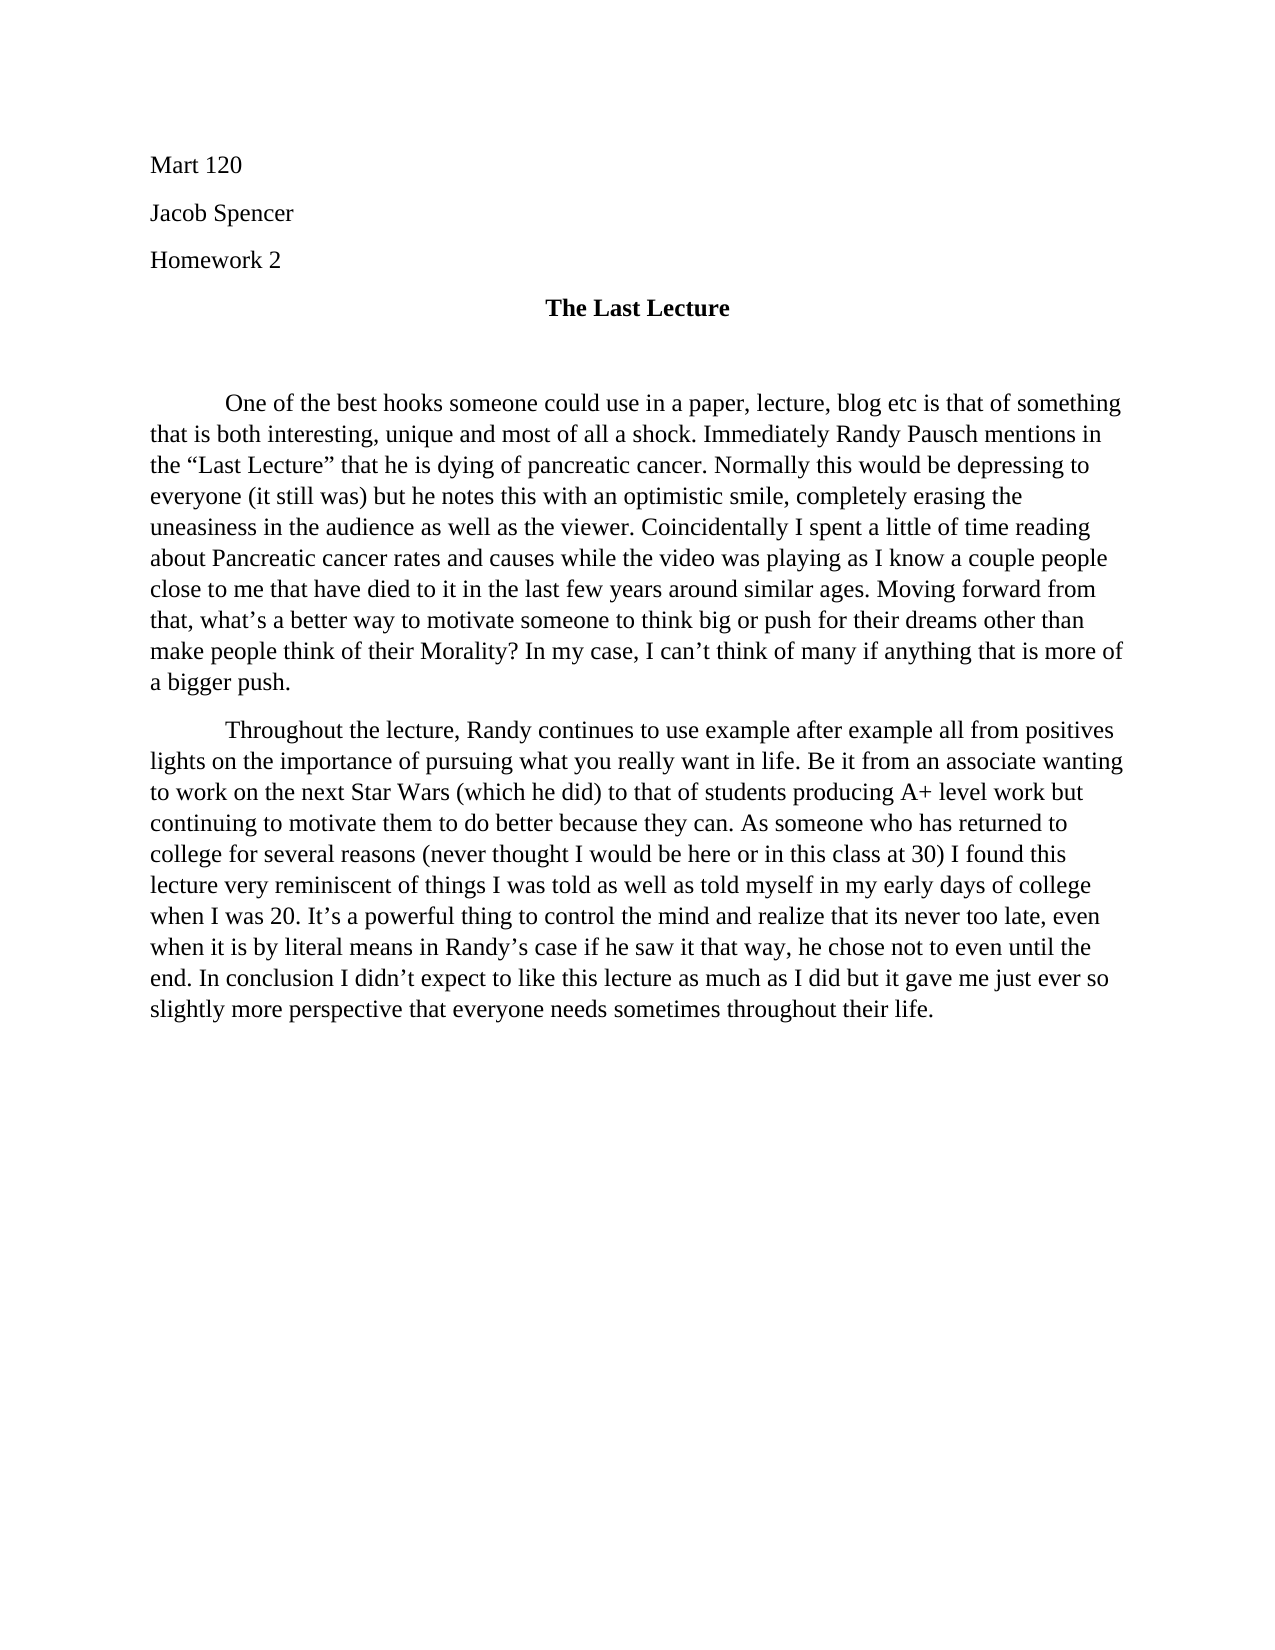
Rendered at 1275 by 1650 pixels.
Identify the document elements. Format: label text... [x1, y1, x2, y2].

text One of the best hooks someone could use in a paper, lecture, blog etc is that of something that is both interesting, unique and most of all a shock. Immediately Randy Pausch mentions in the “Last Lecture” that he is dying of pancreatic cancer. Normally this would be depressing to everyone (it still was) but he notes this with an optimistic smile, completely erasing the uneasiness in the audience as well as the viewer. Coincidentally I spent a little of time reading about Pancreatic cancer rates and causes while the video was playing as I know a couple people close to me that have died to it in the last few years around similar ages. Moving forward from that, what’s a better way to motivate someone to think big or push for their dreams other than make people think of their Morality? In my case, I can’t think of many if anything that is more of a bigger push. [150, 388, 1125, 696]
text Jacob Spencer [150, 198, 1125, 226]
text Homework 2 [150, 245, 1125, 274]
text Throughout the lecture, Randy continues to use example after example all from positives lights on the importance of pursuing what you really want in life. Be it from an associate wanting to work on the next Star Wars (which he did) to that of students producing A+ level work but continuing to motivate them to do better because they can. As someone who has returned to college for several reasons (never thought I would be here or in this class at 30) I found this lecture very reminiscent of things I was told as well as told myself in my early days of college when I was 20. It’s a powerful thing to control the mind and realize that its never too late, even when it is by literal means in Randy’s case if he saw it that way, he chose not to even until the end. In conclusion I didn’t expect to like this lecture as much as I did but it gave me just ever so slightly more perspective that everyone needs sometimes throughout their life. [150, 715, 1125, 1023]
text Mart 120 [150, 150, 1125, 179]
text The Last Lecture [150, 293, 1125, 322]
